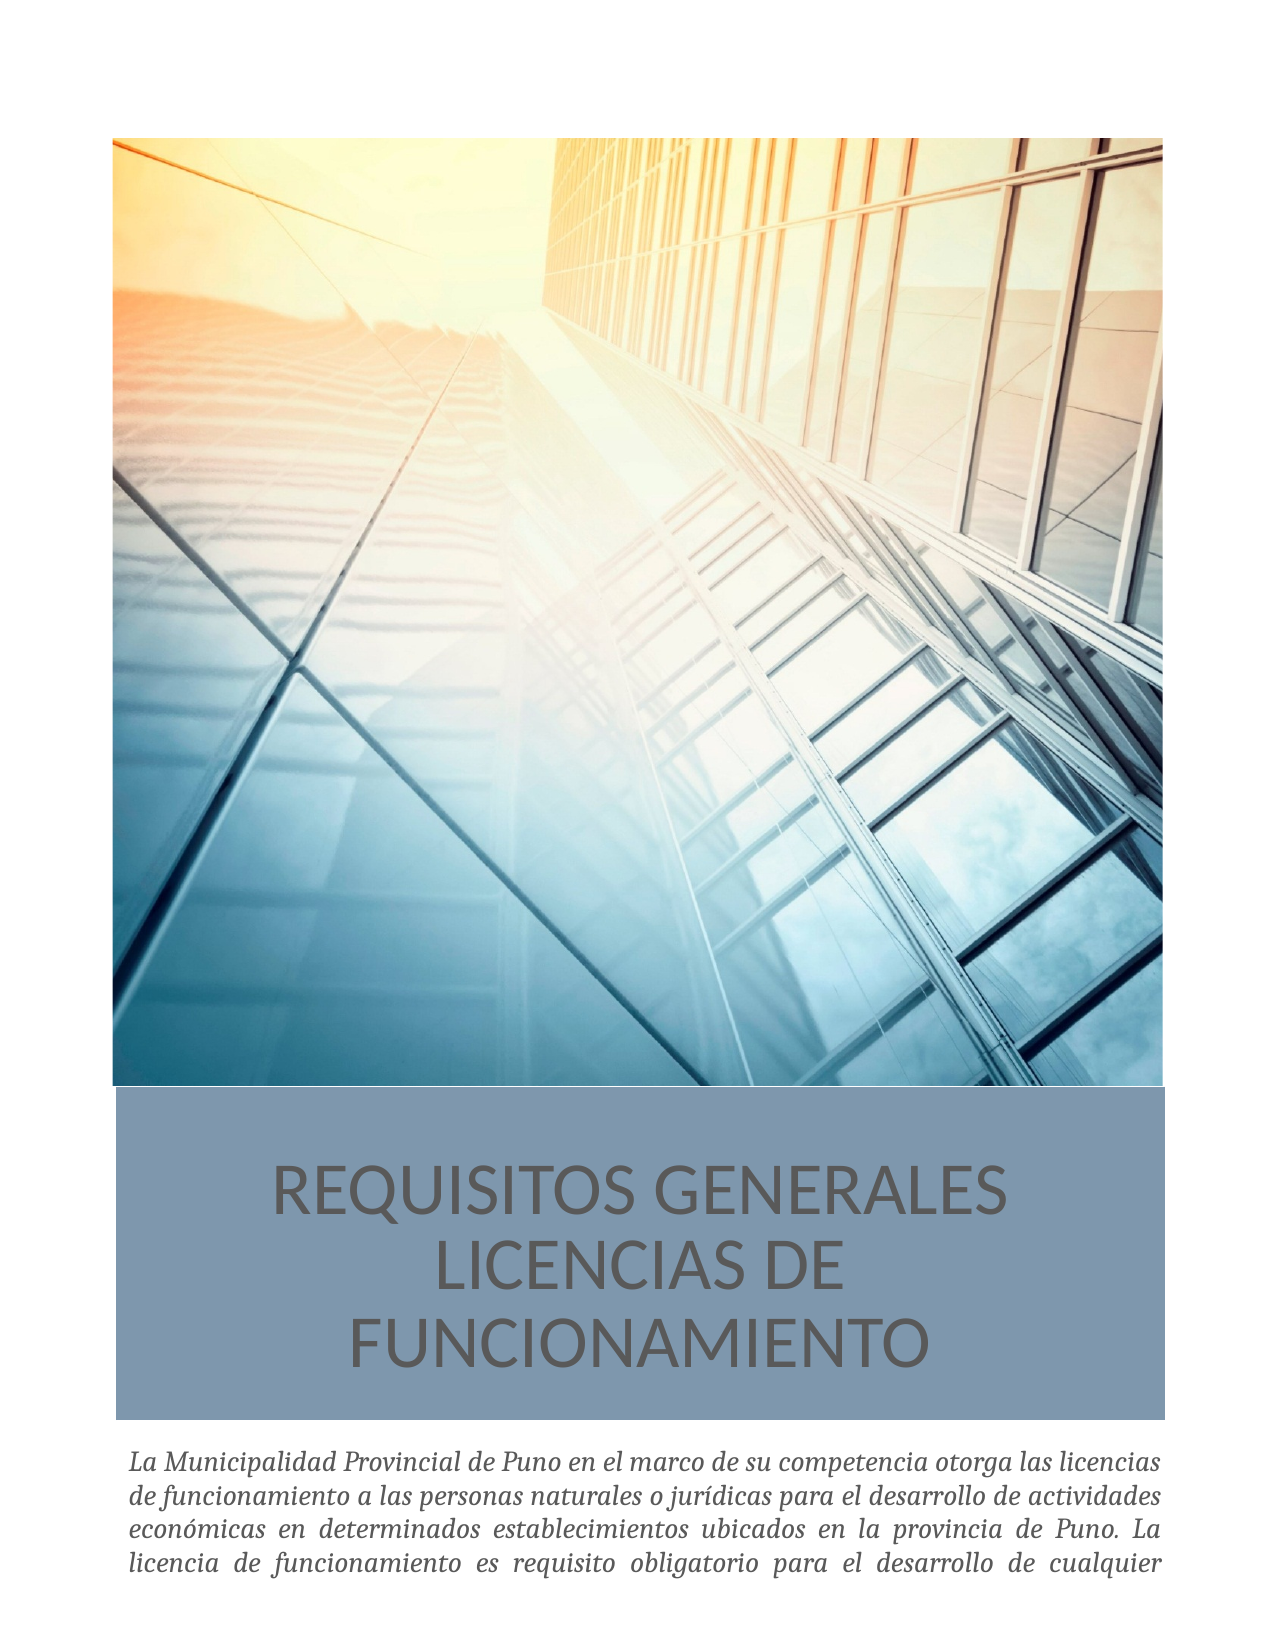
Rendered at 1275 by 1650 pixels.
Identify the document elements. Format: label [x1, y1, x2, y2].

picture [112, 138, 1163, 1086]
